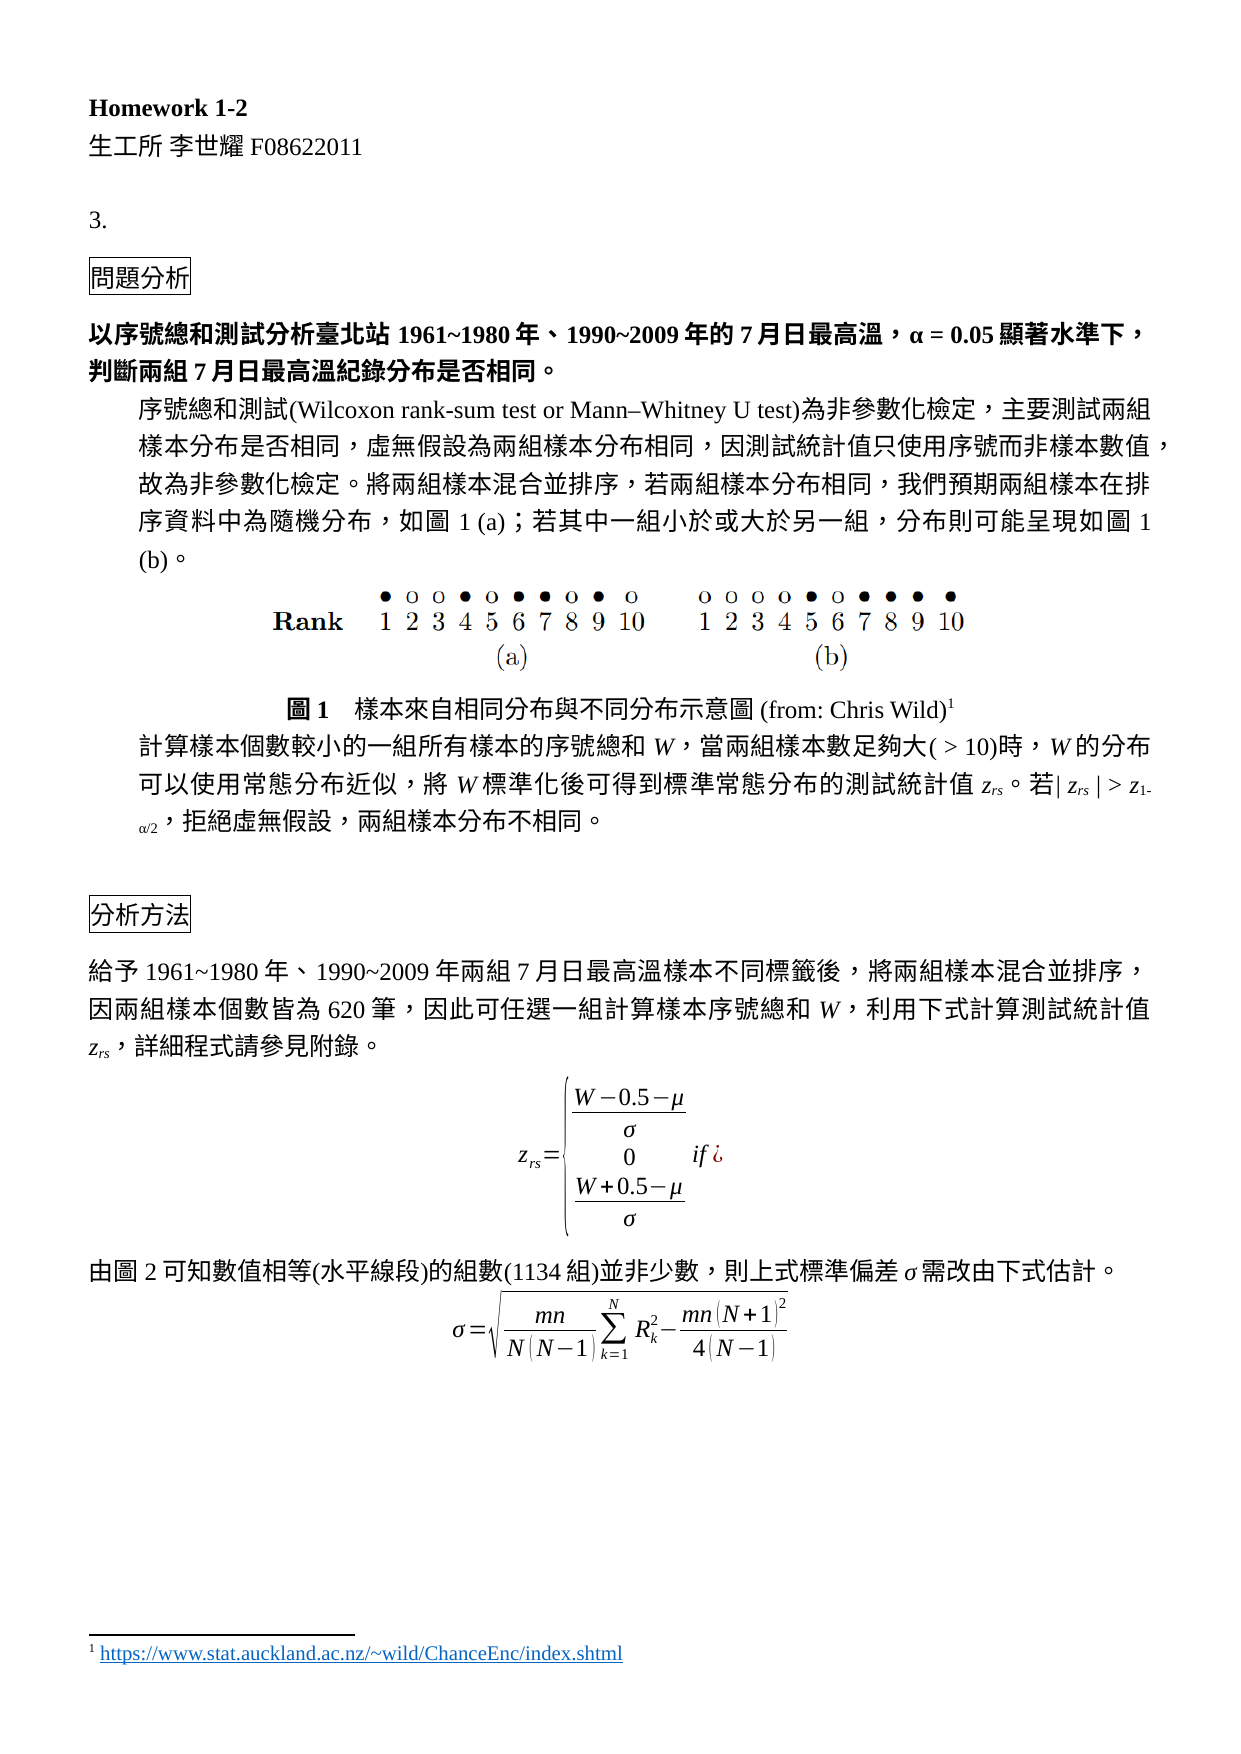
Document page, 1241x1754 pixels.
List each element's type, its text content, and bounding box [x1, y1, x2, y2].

text Homework 1-2 [89, 89, 1152, 126]
text 以序號總和測試分析臺北站1961~1980年、1990~2009年的7月日最高溫，α = 0.05顯著水準下，判斷兩組7月日最高溫紀錄分布是否相同。 [89, 314, 1152, 389]
text 生工所 李世耀 F08622011 [89, 126, 1152, 164]
picture [266, 576, 974, 680]
text 序號總和測試(Wilcoxon rank-sum test or Mann–Whitney U test)為非參數化檢定，主要測試兩組樣本分布是否相同，虛無假設為兩組樣本分布相同，因測試統計值只使用序號而非樣本數值，故為非參數化檢定。將兩組樣本混合並排序，若兩組樣本分布相同，我們預期兩組樣本在排序資料中為隨機分布，如圖 1 (a)；若其中一組小於或大於另一組，分布則可能呈現如圖 1 (b)。 [139, 389, 1152, 576]
text 分析方法 [89, 876, 1152, 951]
text 圖 1 樣本來自相同分布與不同分布示意圖 (from: Chris Wild) [89, 689, 1152, 726]
text 計算樣本個數較小的一組所有樣本的序號總和W，當兩組樣本數足夠大( > 10)時，W的分布可以使用常態分布近似，將W標準化後可得到標準常態分布的測試統計值zrs。若| zrs | > z1-α/2，拒絕虛無假設，兩組樣本分布不相同。 [139, 726, 1152, 839]
text 由圖 2可知數值相等(水平線段)的組數(1134組)並非少數，則上式標準偏差σ需改由下式估計。 [89, 1251, 1152, 1289]
text 給予1961~1980年、1990~2009年兩組7月日最高溫樣本不同標籤後，將兩組樣本混合並排序，因兩組樣本個數皆為620筆，因此可任選一組計算樣本序號總和W，利用下式計算測試統計值zrs，詳細程式請參見附錄。 [89, 951, 1152, 1064]
text 問題分析 [89, 239, 1152, 314]
